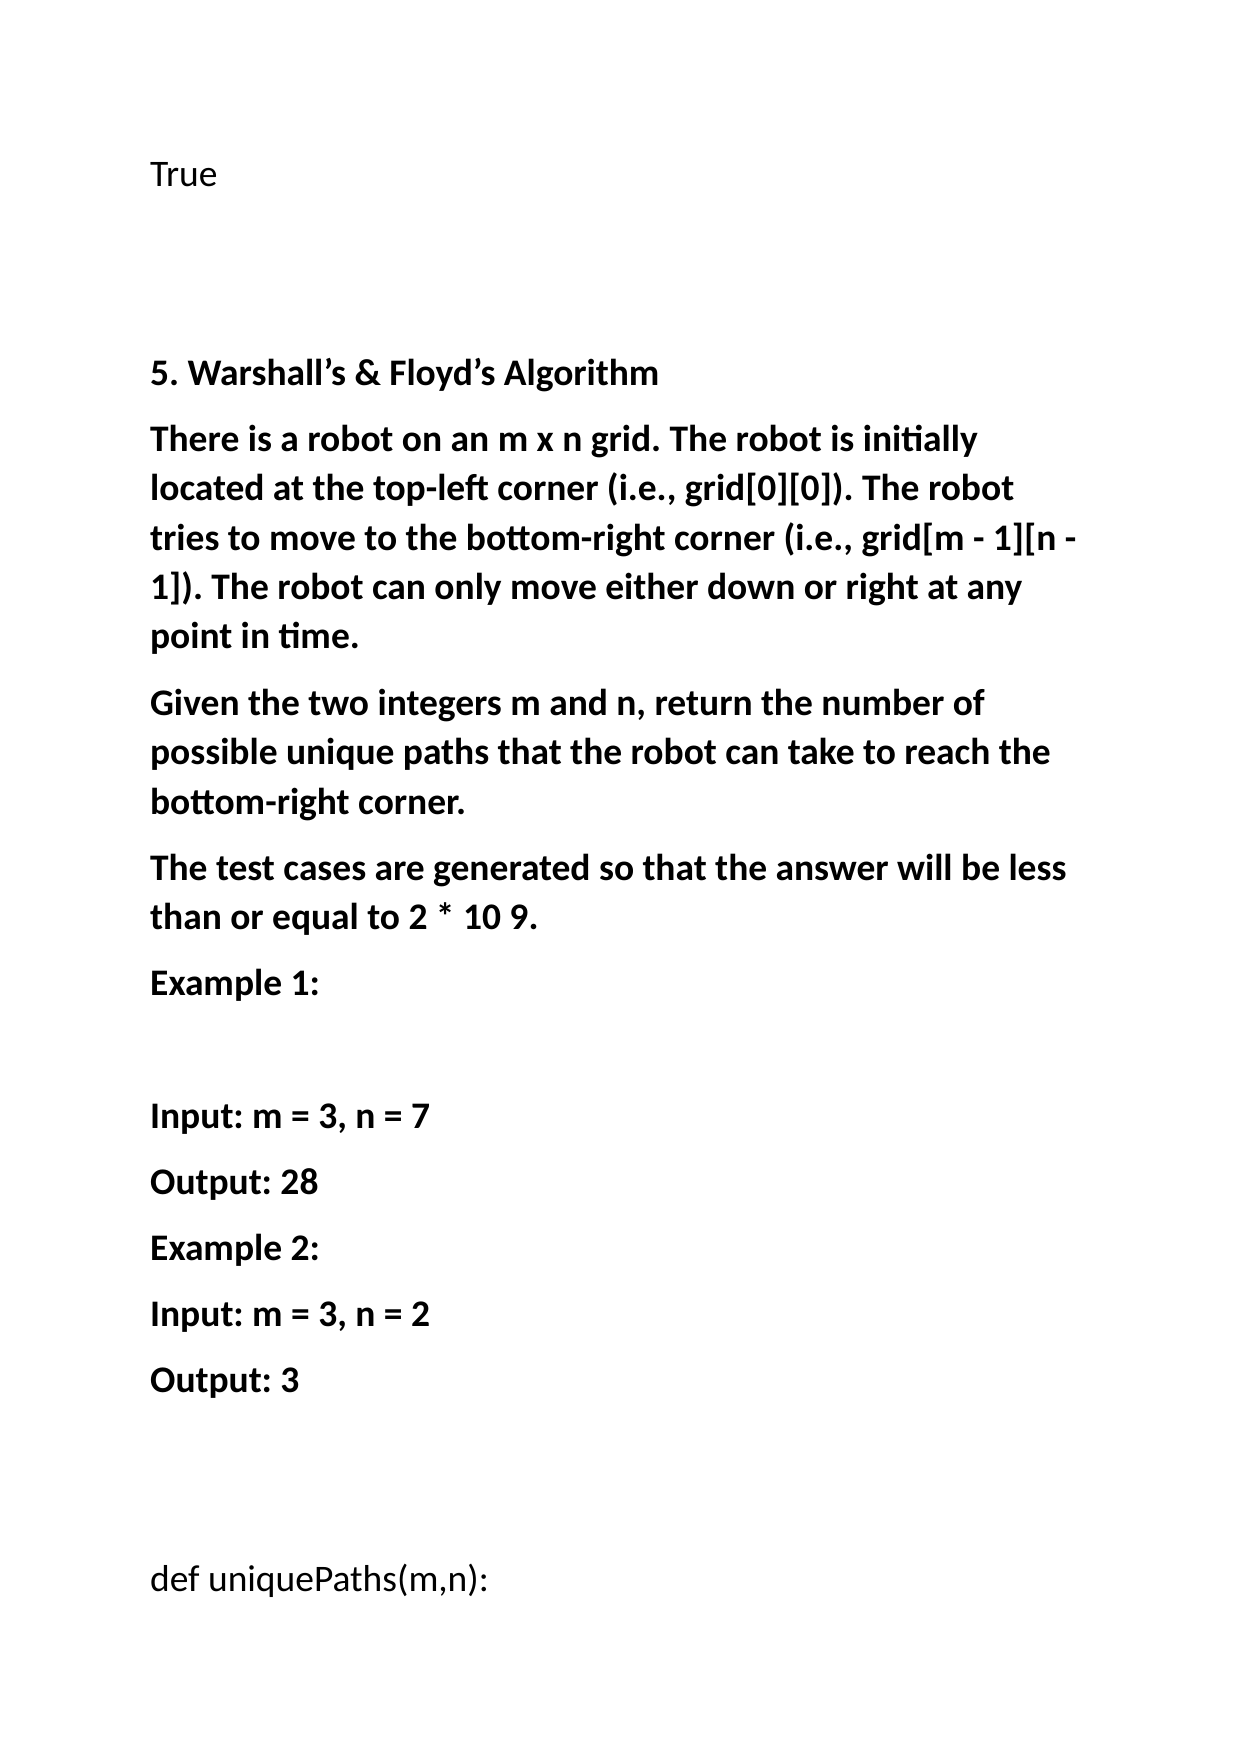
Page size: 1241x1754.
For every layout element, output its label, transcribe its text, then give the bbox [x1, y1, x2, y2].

text Example 2: [150, 1224, 1090, 1270]
text There is a robot on an m x n grid. The robot is initially located at the top-left corner (i.e., grid[0][0]). The robot tries to move to the bottom-right corner (i.e., grid[m - 1][n - 1]). The robot can only move either down or right at any point in time. [150, 414, 1090, 658]
text 5. Warshall’s & Floyd’s Algorithm [150, 348, 1090, 394]
text The test cases are generated so that the answer will be less than or equal to 2 * 10 9. [150, 844, 1090, 939]
text Output: 28 [150, 1158, 1090, 1204]
text True [150, 150, 1090, 196]
text Input: m = 3, n = 7 [150, 1092, 1090, 1137]
text Given the two integers m and n, return the number of possible unique paths that the robot can take to reach the bottom-right corner. [150, 679, 1090, 823]
text Input: m = 3, n = 2 [150, 1290, 1090, 1336]
text Output: 3 [150, 1356, 1090, 1402]
text def uniquePaths(m,n): [150, 1555, 1090, 1601]
text Example 1: [150, 959, 1090, 1005]
